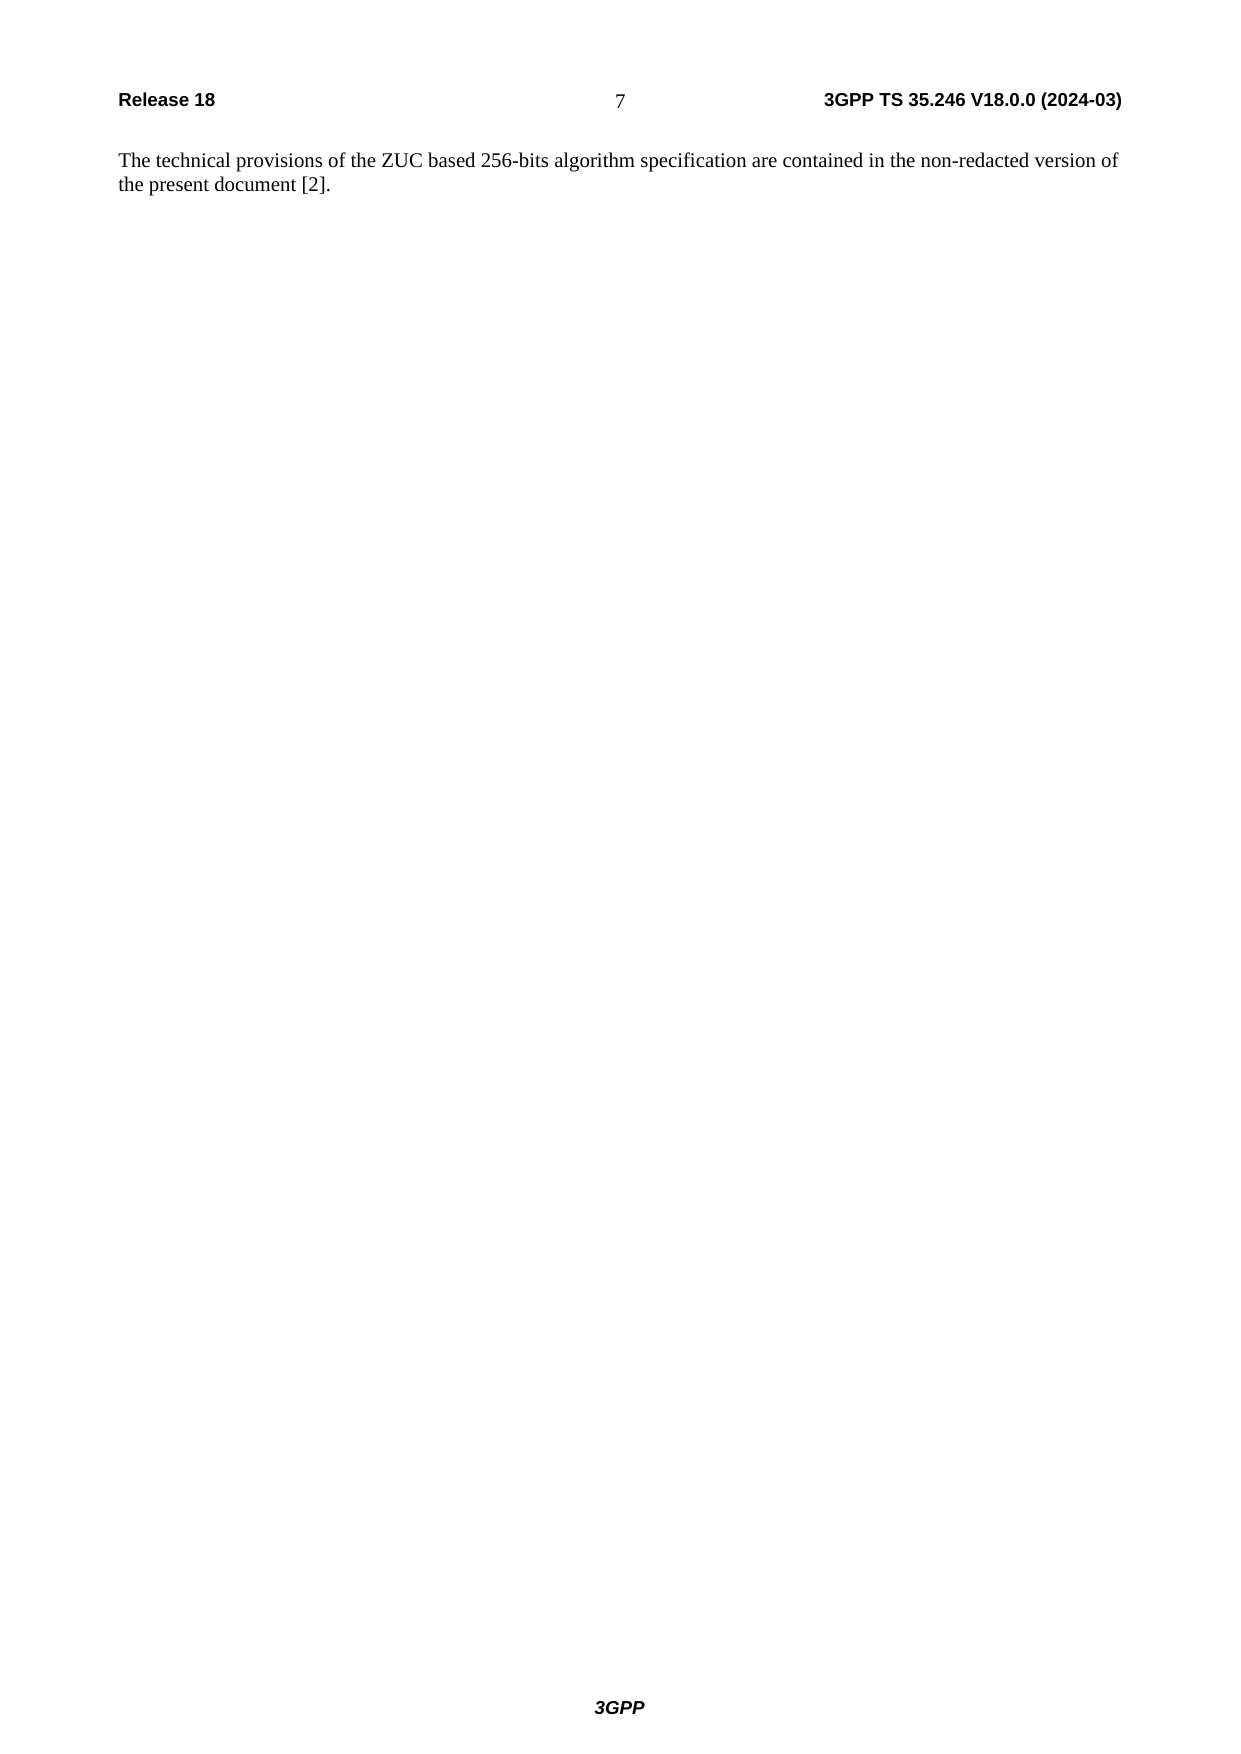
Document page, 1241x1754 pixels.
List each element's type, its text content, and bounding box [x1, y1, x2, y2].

text The technical provisions of the ZUC based 256-bits algorithm specification are contained in the non-redacted version of the present document [2]. [118, 147, 1122, 196]
